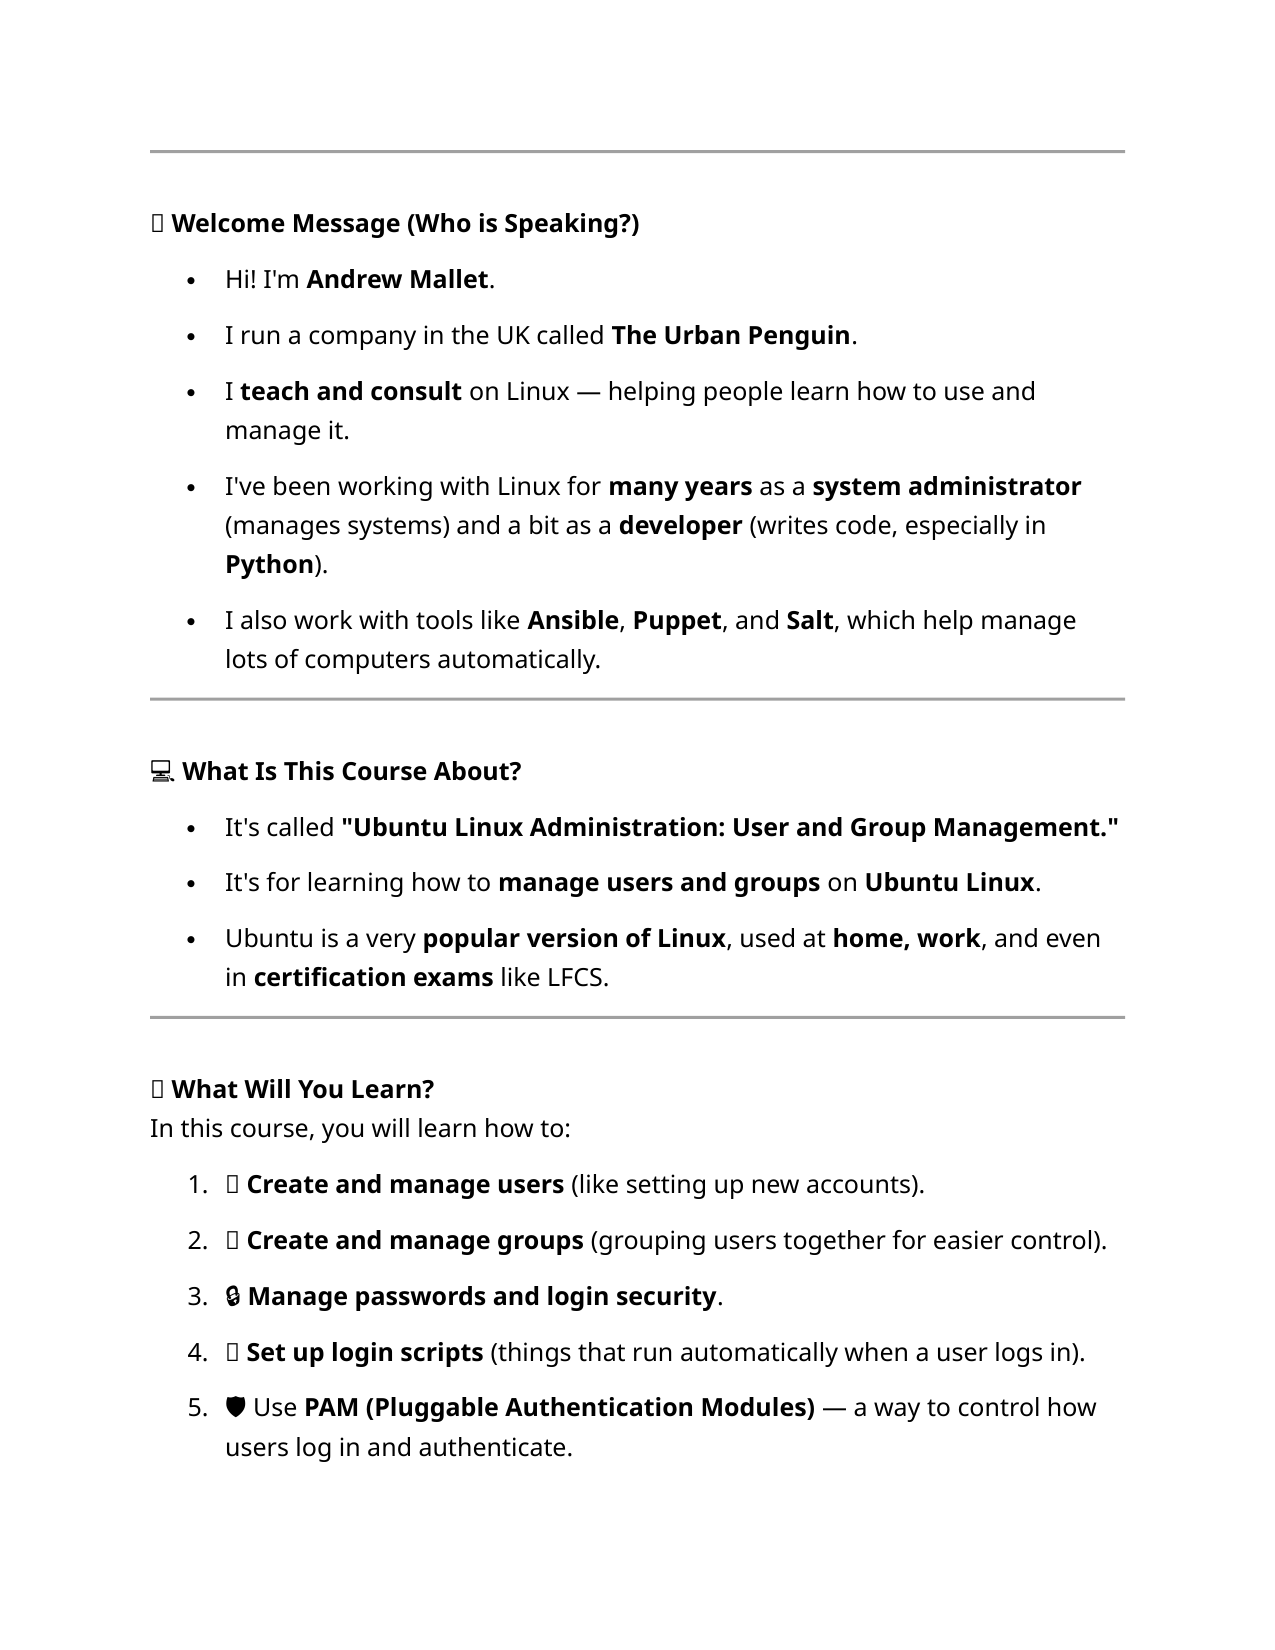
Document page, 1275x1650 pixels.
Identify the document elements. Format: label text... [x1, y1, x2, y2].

list I also work with tools like Ansible, Puppet, and Salt, which help manage lots of computers automatically. [187, 602, 1125, 676]
list 🛡️ Use PAM (Pluggable Authentication Modules) — a way to control how users log in and authenticate. [187, 1390, 1125, 1463]
list I teach and consult on Linux — helping people learn how to use and manage it. [187, 373, 1125, 447]
list I run a company in the UK called The Urban Penguin. [187, 317, 1125, 352]
list 🧾 Set up login scripts (things that run automatically when a user logs in). [187, 1334, 1125, 1368]
list Ubuntu is a very popular version of Linux, used at home, work, and even in certification exams like LFCS. [187, 921, 1125, 994]
list I've been working with Linux for many years as a system administrator (manages systems) and a bit as a developer (writes code, especially in Python). [187, 468, 1125, 581]
list ✅ Create and manage users (like setting up new accounts). [187, 1167, 1125, 1201]
list 👥 Create and manage groups (grouping users together for easier control). [187, 1222, 1125, 1257]
text 📘 What Will You Learn? In this course, you will learn how to: [150, 1072, 1125, 1145]
text 👋 Welcome Message (Who is Speaking?) [150, 206, 1125, 240]
list 🔒 Manage passwords and login security. [187, 1278, 1125, 1312]
list It's called "Ubuntu Linux Administration: User and Group Management." [187, 809, 1125, 843]
list Hi! I'm Andrew Mallet. [187, 262, 1125, 296]
text 💻 What Is This Course About? [150, 753, 1125, 787]
list It's for learning how to manage users and groups on Ubuntu Linux. [187, 865, 1125, 899]
